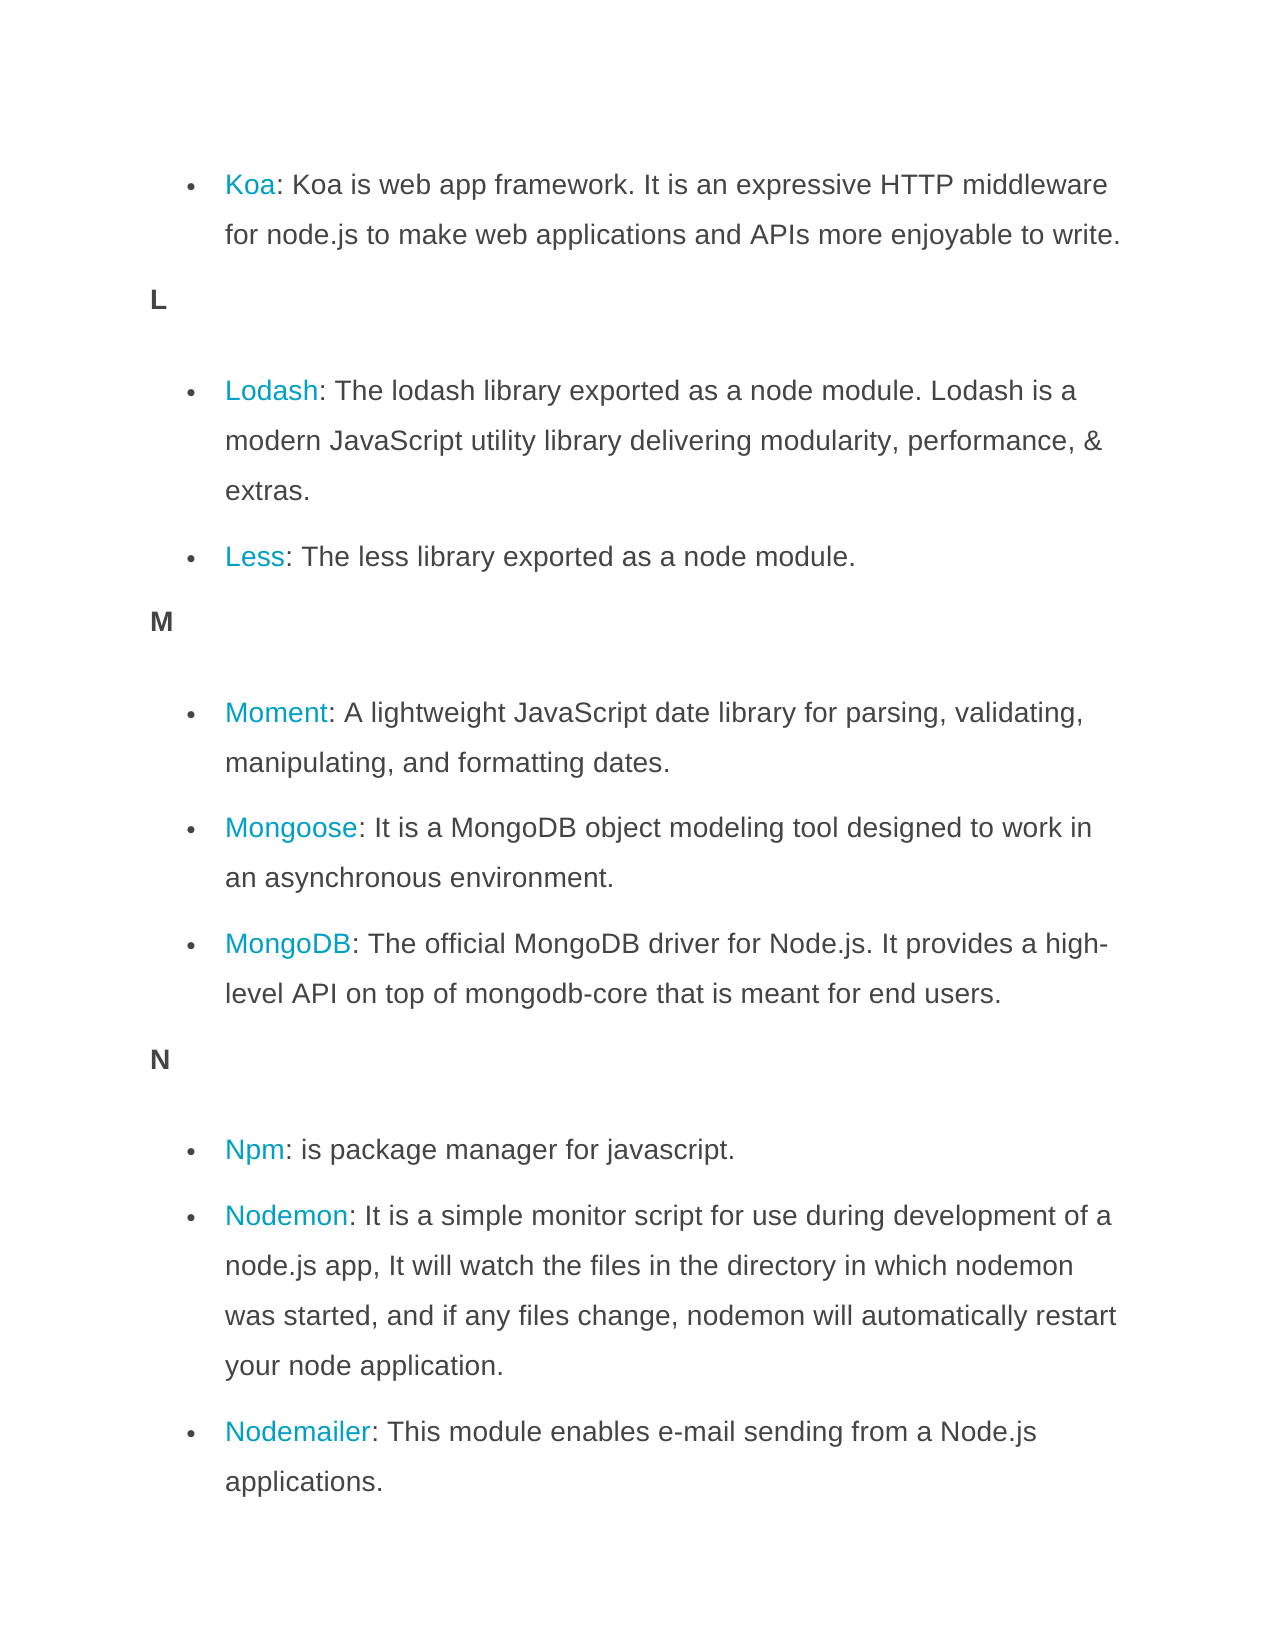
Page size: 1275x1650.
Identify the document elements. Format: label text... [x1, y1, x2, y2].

list Moment: A lightweight JavaScript date library for parsing, validating, manipulating, and formatting dates. [187, 678, 1125, 778]
list Mongoose: It is a MongoDB object modeling tool designed to work in an asynchronous environment. [187, 794, 1125, 894]
list Nodemailer: This module enables e-mail sending from a Node.js applications. [187, 1397, 1125, 1497]
text M [150, 587, 1125, 637]
list Nodemon: It is a simple monitor script for use during development of a node.js app, It will watch the files in the directory in which nodemon was started, and if any files change, nodemon will automatically restart your node application. [187, 1181, 1125, 1381]
list Lodash: The lodash library exported as a node module. Lodash is a modern JavaScript utility library delivering modularity, performance, & extras. [187, 356, 1125, 506]
list Koa: Koa is web app framework. It is an expressive HTTP middleware for node.js to make web applications and APIs more enjoyable to write. [187, 150, 1125, 250]
list MongoDB: The official MongoDB driver for Node.js. It provides a high-level API on top of mongodb-core that is meant for end users. [187, 909, 1125, 1009]
list Less: The less library exported as a node module. [187, 522, 1125, 572]
text N [150, 1025, 1125, 1075]
list Npm: is package manager for javascript. [187, 1116, 1125, 1166]
text L [150, 266, 1125, 316]
